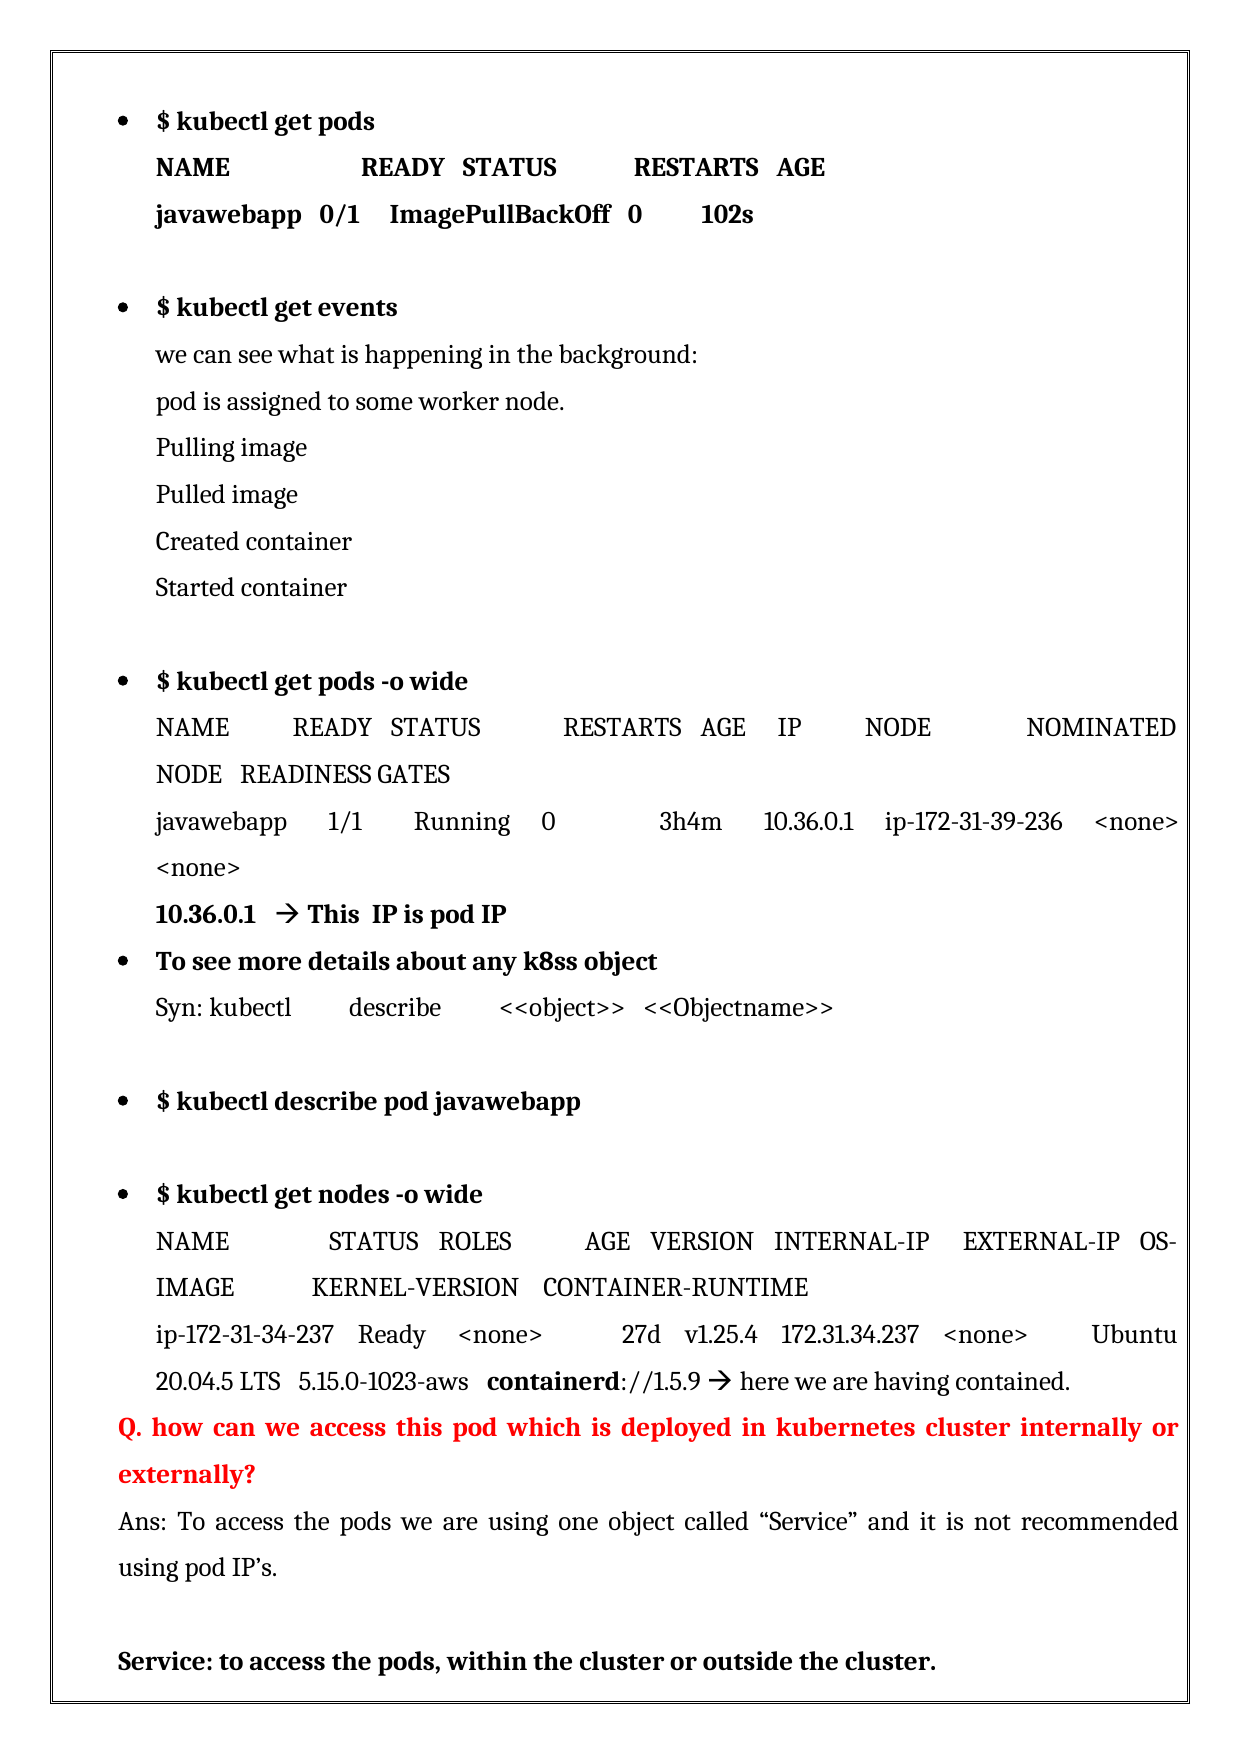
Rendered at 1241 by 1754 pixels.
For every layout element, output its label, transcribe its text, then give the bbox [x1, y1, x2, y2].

list Pulling image [156, 432, 1181, 463]
list $ kubectl get events [118, 292, 1181, 323]
list Syn: kubectl describe <<object>> <<Objectname>> [156, 992, 1181, 1023]
list NAME READY STATUS RESTARTS AGE IP NODE NOMINATED NODE READINESS GATES [156, 712, 1181, 790]
text Ans: To access the pods we are using one object called “Service” and it is not recommended using pod IP’s. [118, 1506, 1181, 1583]
list $ kubectl get pods -o wide [118, 666, 1181, 697]
list Started container [156, 572, 1181, 603]
list Pulled image [156, 479, 1181, 510]
text Q. how can we access this pod which is deployed in kubernetes cluster internally or externally? [118, 1412, 1181, 1490]
list NAME READY STATUS RESTARTS AGE [156, 152, 1181, 183]
list $ kubectl describe pod javawebapp [118, 1086, 1181, 1117]
list javawebapp 0/1 ImagePullBackOff 0 102s [156, 199, 1181, 230]
list we can see what is happening in the background: [156, 339, 1181, 370]
list NAME STATUS ROLES AGE VERSION INTERNAL-IP EXTERNAL-IP OS-IMAGE KERNEL-VERSION CONTAINER-RUNTIME [156, 1226, 1181, 1303]
list $ kubectl get pods [118, 106, 1181, 137]
list Created container [156, 526, 1181, 557]
list 10.36.0.1 This IP is pod IP [156, 899, 1181, 930]
list To see more details about any k8ss object [118, 946, 1181, 977]
list ip-172-31-34-237 Ready <none> 27d v1.25.4 172.31.34.237 <none> Ubuntu 20.04.5 LTS 5.15.0-1023-aws containerd://1.5.9 here we are having contained. [156, 1319, 1181, 1397]
list $ kubectl get nodes -o wide [118, 1179, 1181, 1210]
text Service: to access the pods, within the cluster or outside the cluster. [118, 1646, 1181, 1677]
list javawebapp 1/1 Running 0 3h4m 10.36.0.1 ip-172-31-39-236 <none> <none> [156, 806, 1181, 883]
list pod is assigned to some worker node. [156, 386, 1181, 417]
